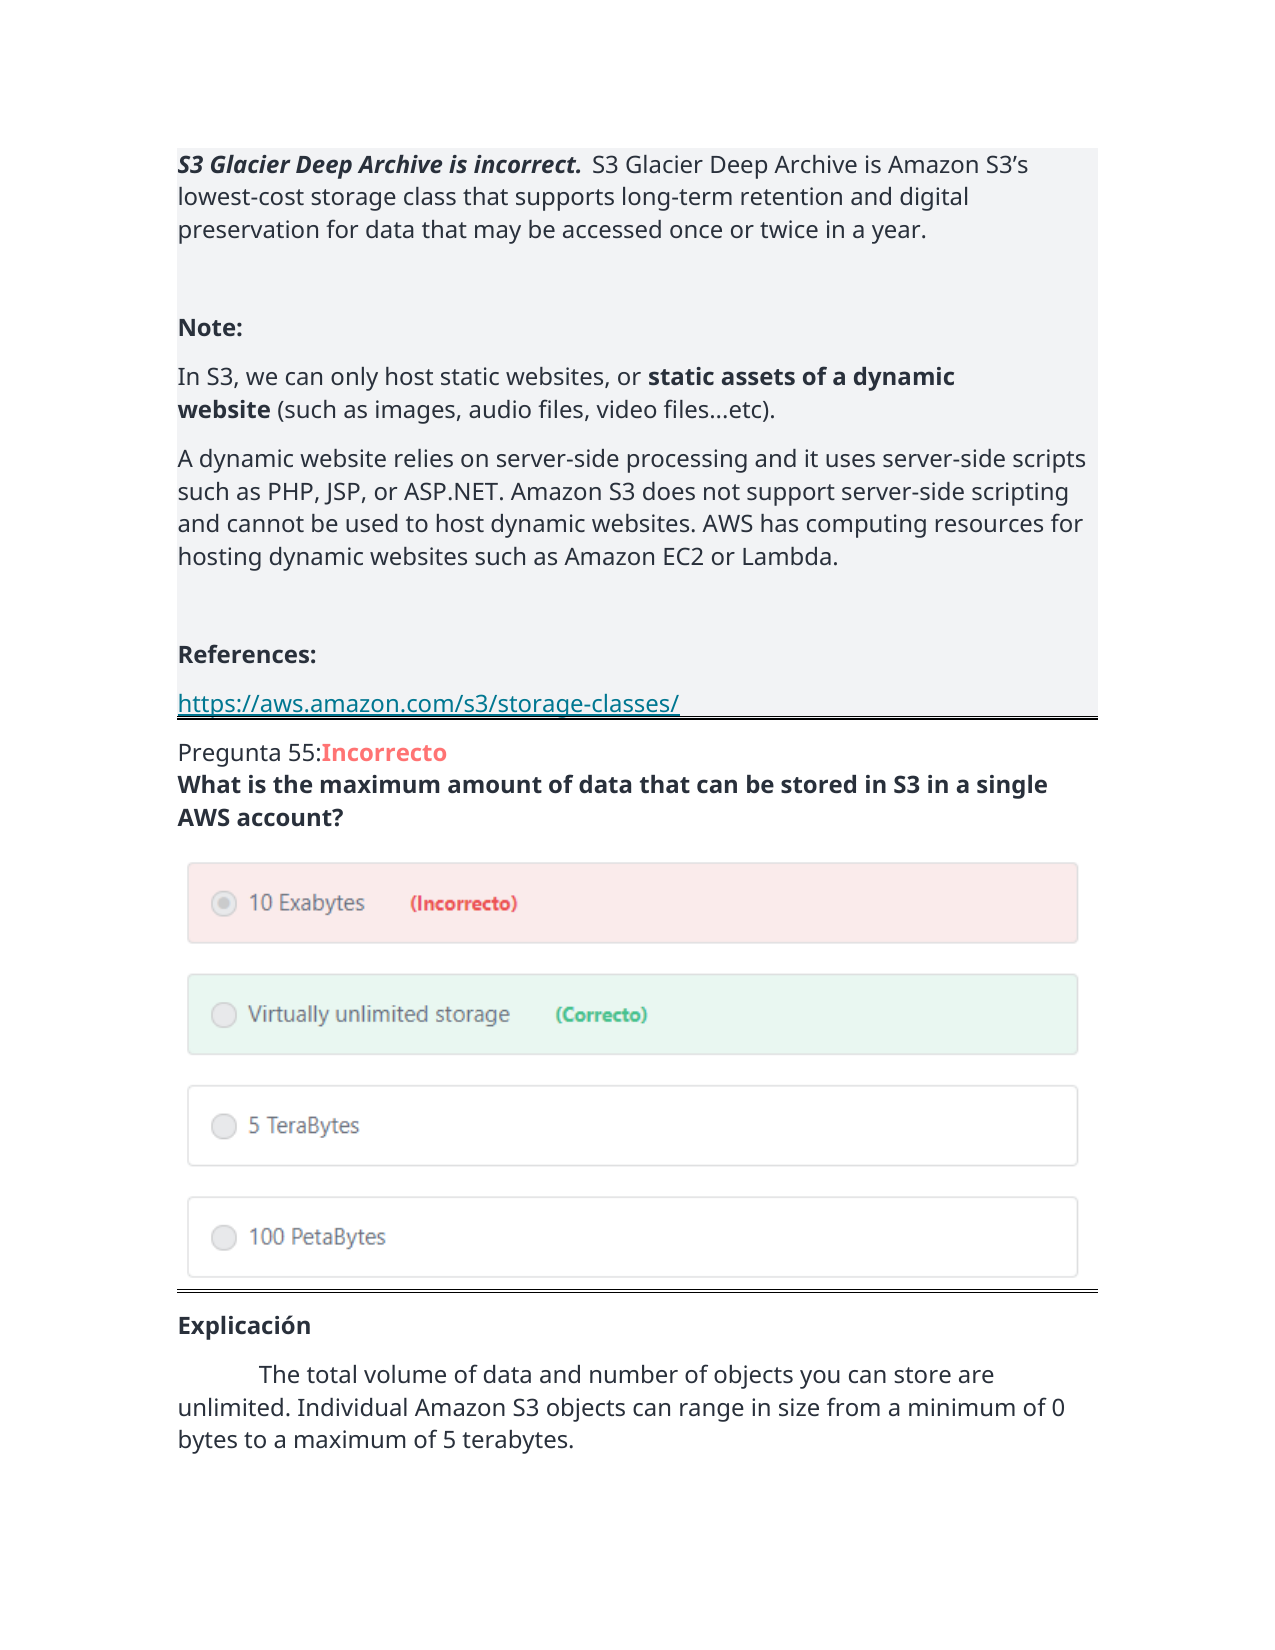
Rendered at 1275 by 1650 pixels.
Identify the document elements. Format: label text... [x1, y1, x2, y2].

text A dynamic website relies on server-side processing and it uses server-side scripts such as PHP, JSP, or ASP.NET. Amazon S3 does not support server-side scripting and cannot be used to host dynamic websites. AWS has computing resources for hosting dynamic websites such as Amazon EC2 or Lambda. [177, 442, 1098, 572]
text Pregunta 55:Incorrecto [177, 736, 1098, 768]
text Note: [177, 311, 1098, 343]
text What is the maximum amount of data that can be stored in S3 in a single AWS account? [177, 768, 1098, 833]
text S3 Glacier Deep Archive is incorrect. S3 Glacier Deep Archive is Amazon S3’s lowest-cost storage class that supports long-term retention and digital preservation for data that may be accessed once or twice in a year. [177, 148, 1098, 245]
text References: [177, 638, 1098, 670]
picture [177, 850, 1098, 1289]
text Explicación [177, 1309, 1098, 1341]
text The total volume of data and number of objects you can store are unlimited. Individual Amazon S3 objects can range in size from a minimum of 0 bytes to a maximum of 5 terabytes. [177, 1358, 1098, 1456]
text https://aws.amazon.com/s3/storage-classes/ [177, 687, 1098, 716]
text In S3, we can only host static websites, or static assets of a dynamic website (such as images, audio files, video files...etc). [177, 360, 1098, 425]
